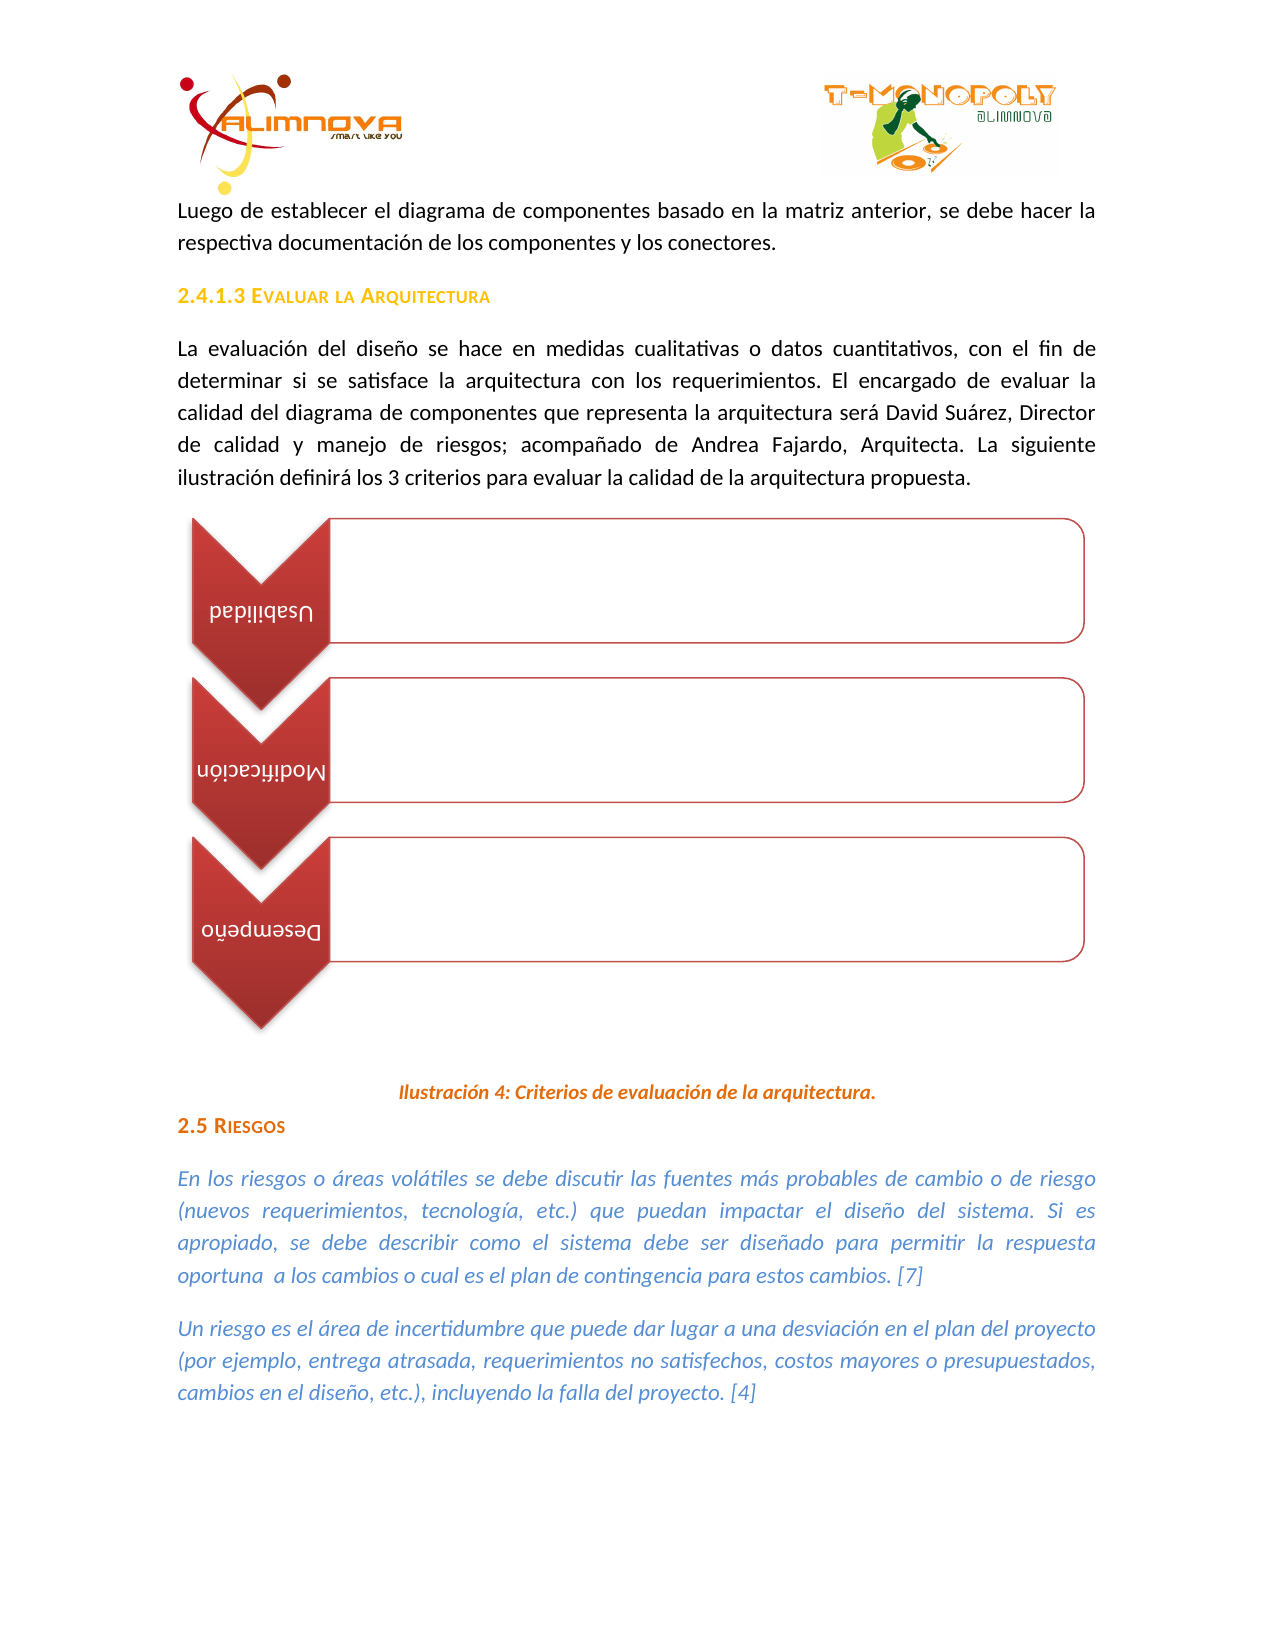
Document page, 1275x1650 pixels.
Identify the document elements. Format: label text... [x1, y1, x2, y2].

text La evaluación del diseño se hace en medidas cualitativas o datos cuantitativos, con el fin de determinar si se satisface la arquitectura con los requerimientos. El encargado de evaluar la calidad del diagrama de componentes que representa la arquitectura será David Suárez, Director de calidad y manejo de riesgos; acompañado de Andrea Fajardo, Arquitecta. La siguiente ilustración definirá los 3 criterios para evaluar la calidad de la arquitectura propuesta. [177, 334, 1098, 491]
subtitle 2.5 Riesgos [177, 1111, 1098, 1139]
text Luego de establecer el diagrama de componentes basado en la matriz anterior, se debe hacer la respectiva documentación de los componentes y los conectores. [177, 196, 1098, 256]
text Un riesgo es el área de incertidumbre que puede dar lugar a una desviación en el plan del proyecto (por ejemplo, entrega atrasada, requerimientos no satisfechos, costos mayores o presupuestados, cambios en el diseño, etc.), incluyendo la falla del proyecto. [4] [177, 1314, 1098, 1406]
picture [177, 73, 403, 196]
subtitle 2.4.1.3 Evaluar la Arquitectura [177, 281, 1098, 309]
text En los riesgos o áreas volátiles se debe discutir las fuentes más probables de cambio o de riesgo (nuevos requerimientos, tecnología, etc.) que puedan impactar el diseño del sistema. Si es apropiado, se debe describir como el sistema debe ser diseñado para permitir la respuesta oportuna a los cambios o cual es el plan de contingencia para estos cambios. [7] [177, 1164, 1098, 1289]
picture [820, 73, 1062, 180]
